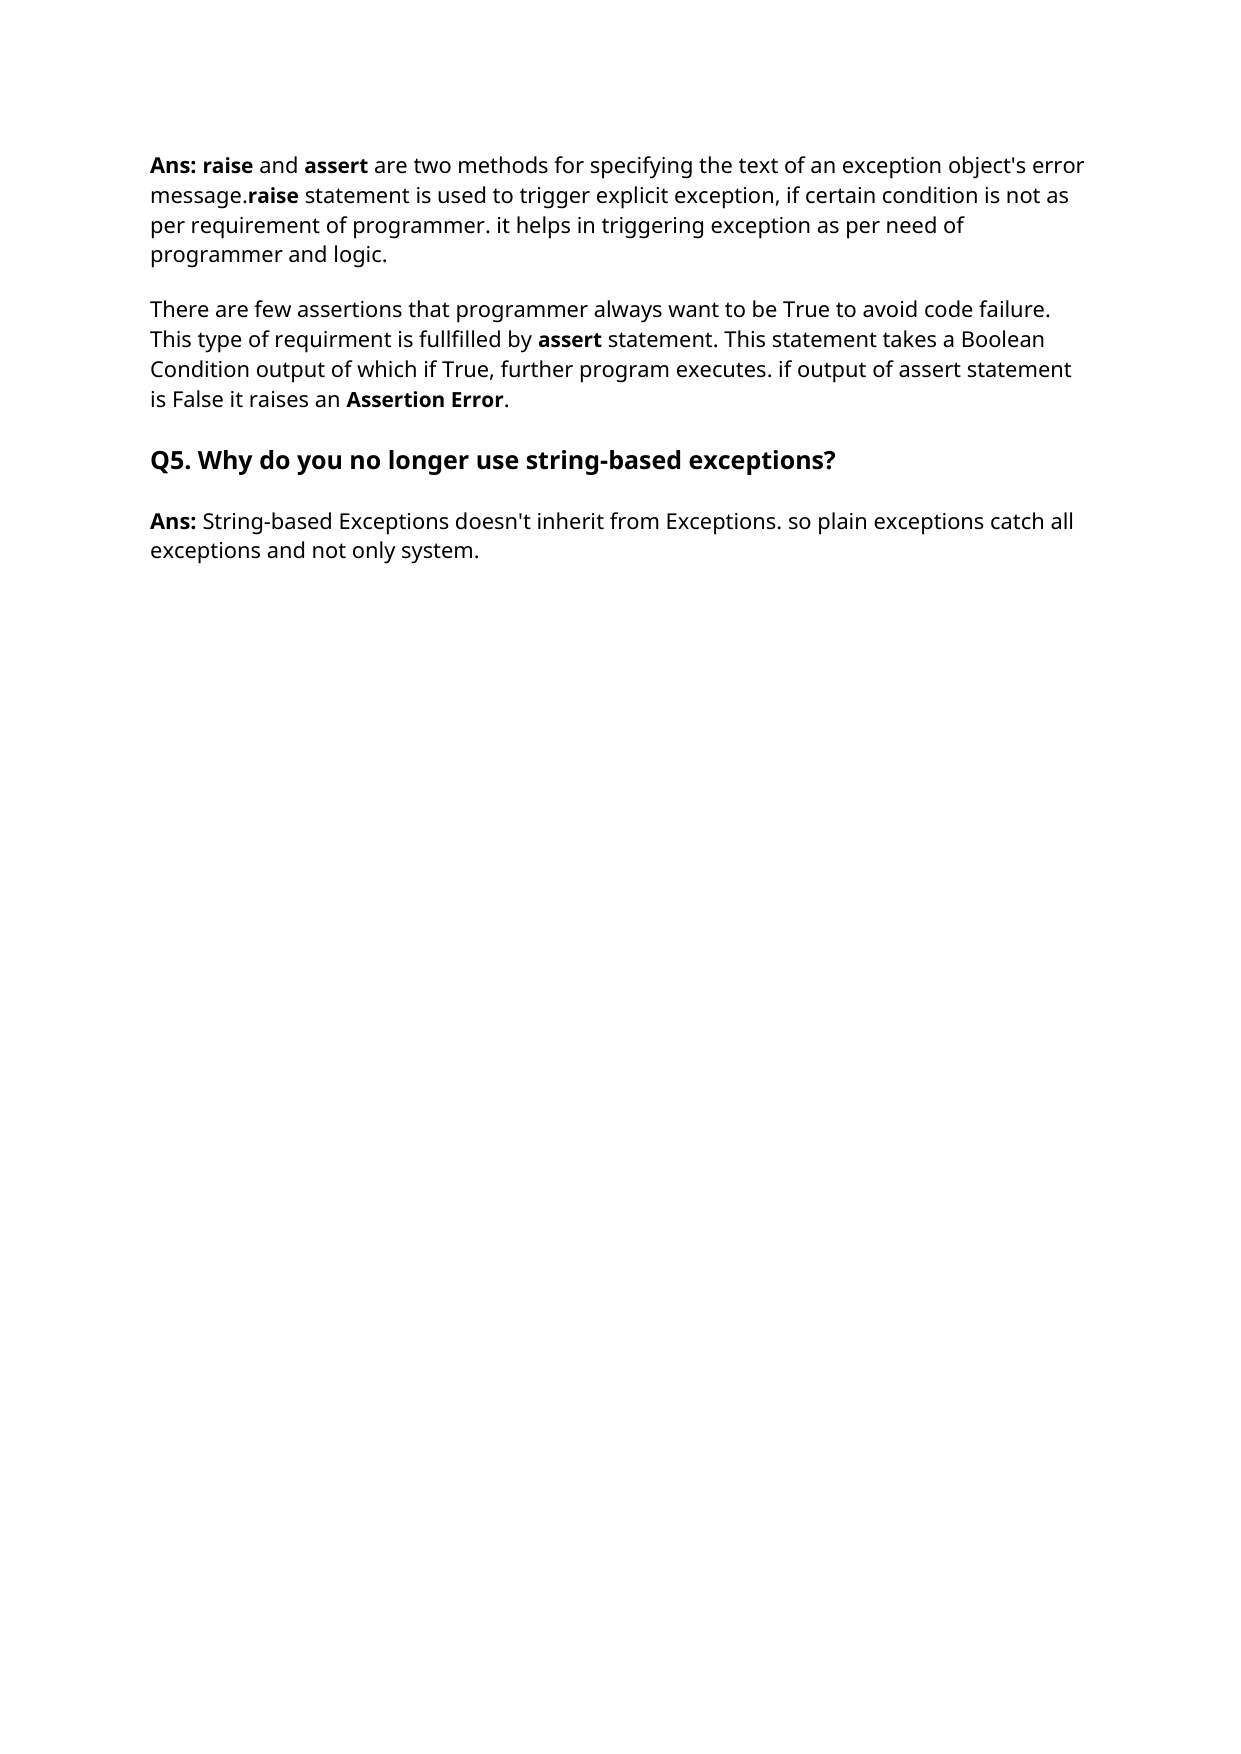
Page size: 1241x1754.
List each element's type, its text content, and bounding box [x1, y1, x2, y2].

text There are few assertions that programmer always want to be True to avoid code failure. This type of requirment is fullfilled by assert statement. This statement takes a Boolean Condition output of which if True, further program executes. if output of assert statement is False it raises an Assertion Error. [150, 294, 1090, 413]
text Q5. Why do you no longer use string-based exceptions? [150, 442, 1090, 477]
text Ans: raise and assert are two methods for specifying the text of an exception object's error message.raise statement is used to trigger explicit exception, if certain condition is not as per requirement of programmer. it helps in triggering exception as per need of programmer and logic. [150, 150, 1090, 269]
text Ans: String-based Exceptions doesn't inherit from Exceptions. so plain exceptions catch all exceptions and not only system. [150, 506, 1090, 565]
